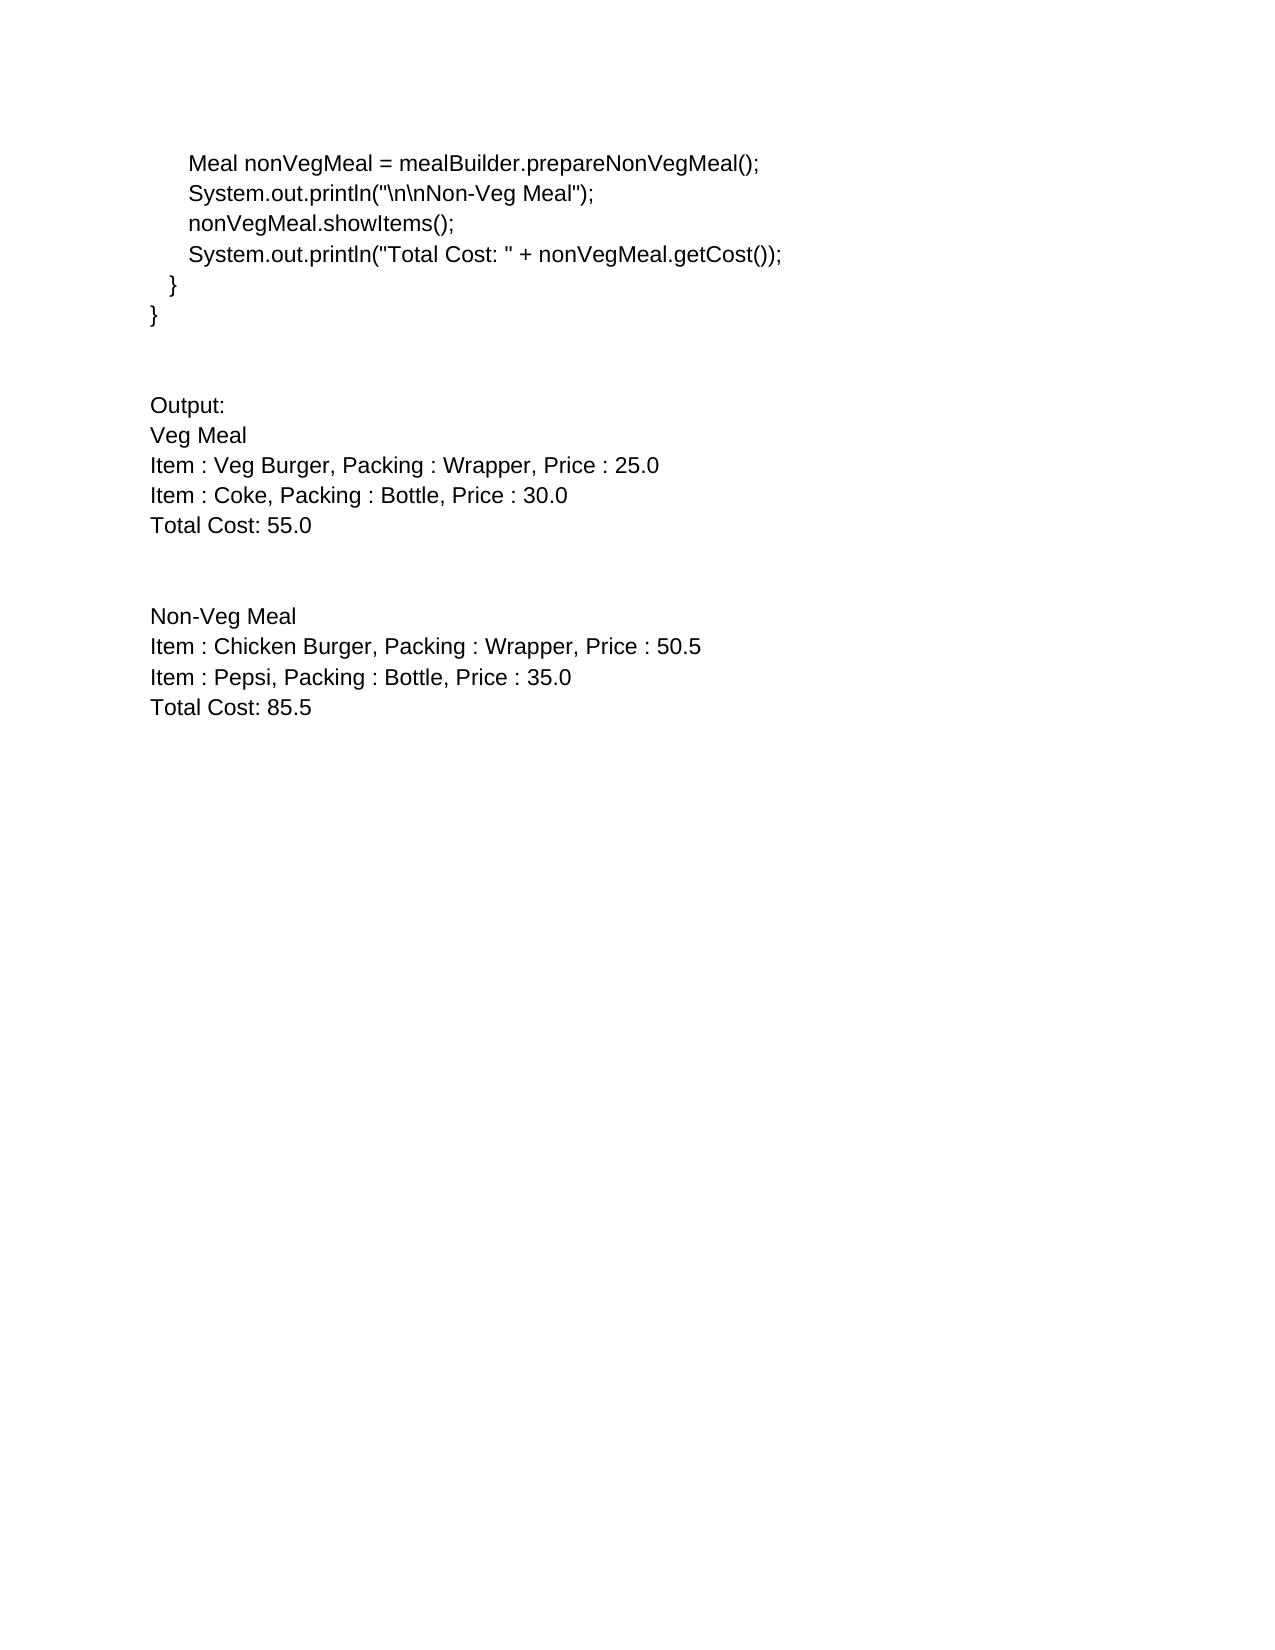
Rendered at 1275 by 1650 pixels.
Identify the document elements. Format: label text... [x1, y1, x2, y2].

text Item : Veg Burger, Packing : Wrapper, Price : 25.0 [150, 452, 1125, 478]
text System.out.println("\n\nNon-Veg Meal"); [150, 180, 1125, 207]
text } [150, 271, 1125, 297]
text Item : Chicken Burger, Packing : Wrapper, Price : 50.5 [150, 633, 1125, 660]
text Output: [150, 392, 1125, 418]
text Non-Veg Meal [150, 603, 1125, 629]
text System.out.println("Total Cost: " + nonVegMeal.getCost()); [150, 241, 1125, 267]
text Total Cost: 85.5 [150, 694, 1125, 720]
text Item : Pepsi, Packing : Bottle, Price : 35.0 [150, 663, 1125, 690]
text } [150, 301, 1125, 327]
text Veg Meal [150, 422, 1125, 448]
text Item : Coke, Packing : Bottle, Price : 30.0 [150, 482, 1125, 509]
text Total Cost: 55.0 [150, 512, 1125, 539]
text Meal nonVegMeal = mealBuilder.prepareNonVegMeal(); [150, 150, 1125, 176]
text nonVegMeal.showItems(); [150, 210, 1125, 237]
